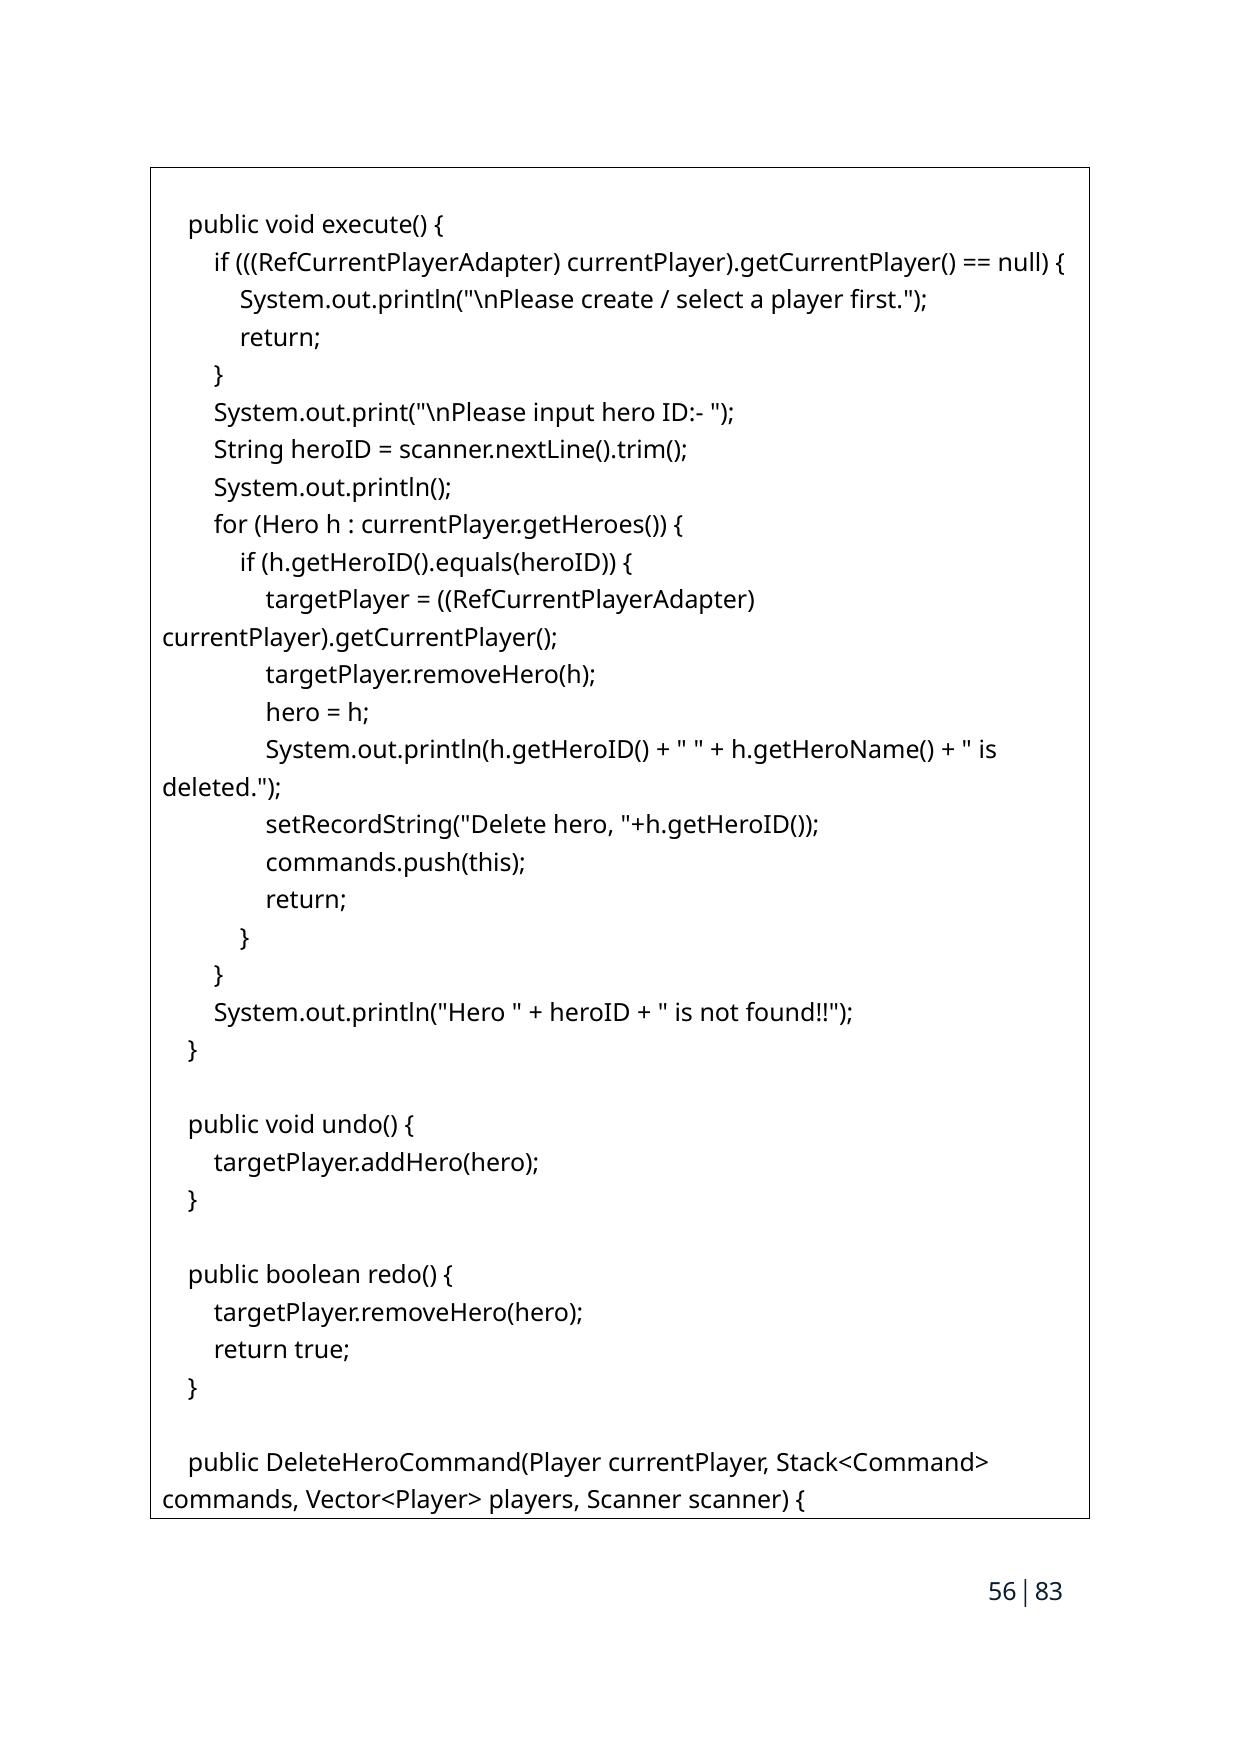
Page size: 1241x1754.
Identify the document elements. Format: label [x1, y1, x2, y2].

table_cell [151, 168, 1089, 1518]
